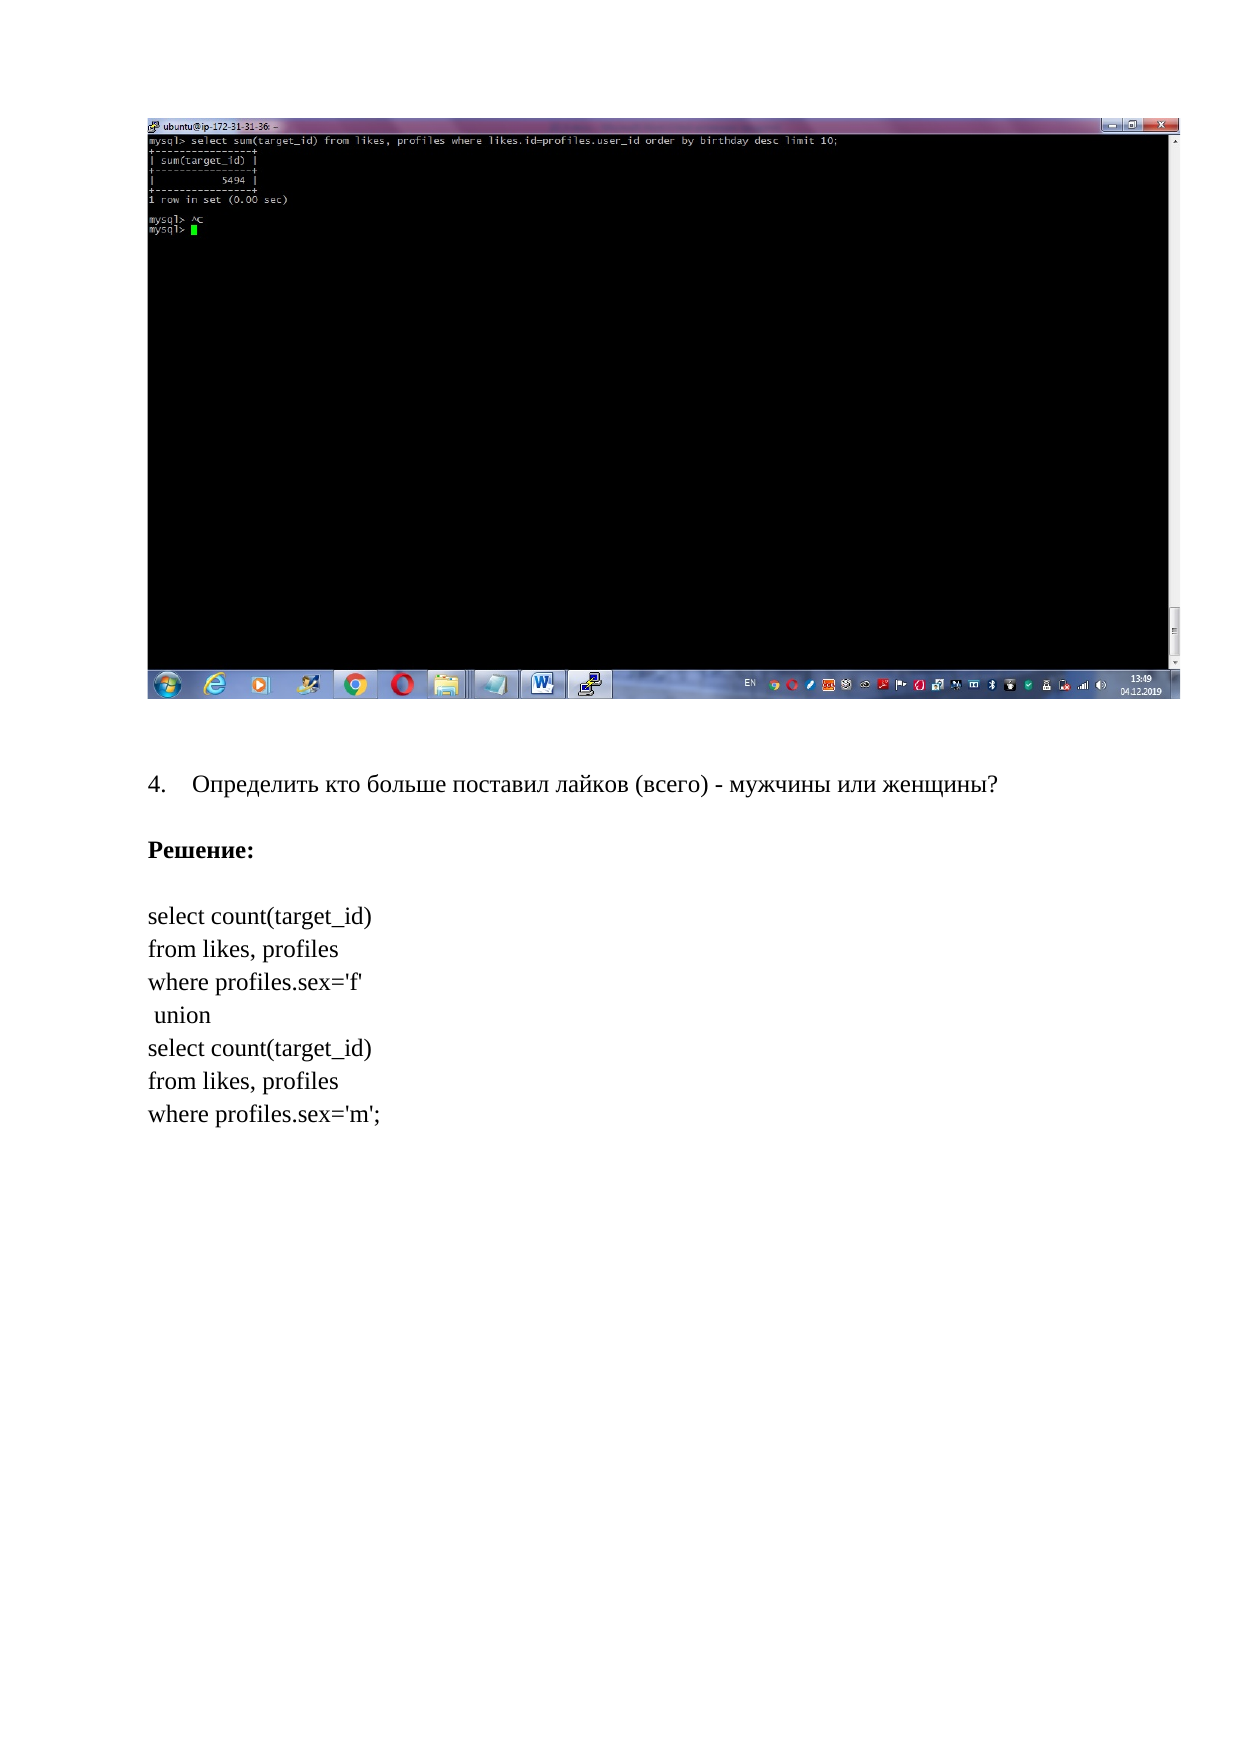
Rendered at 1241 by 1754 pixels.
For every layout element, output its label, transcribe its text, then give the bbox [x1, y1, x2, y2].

picture [147, 118, 1181, 699]
list Определить кто больше поставил лайков (всего) - мужчины или женщины? [118, 769, 1152, 798]
list select count(target_id) [118, 1033, 1152, 1062]
list Решение: [118, 835, 1152, 864]
list where profiles.sex='m'; [118, 1099, 1152, 1128]
list from likes, profiles [118, 934, 1152, 963]
list select count(target_id) [118, 901, 1152, 930]
list where profiles.sex='f' [118, 967, 1152, 996]
list union [118, 1000, 1152, 1029]
list from likes, profiles [118, 1066, 1152, 1095]
